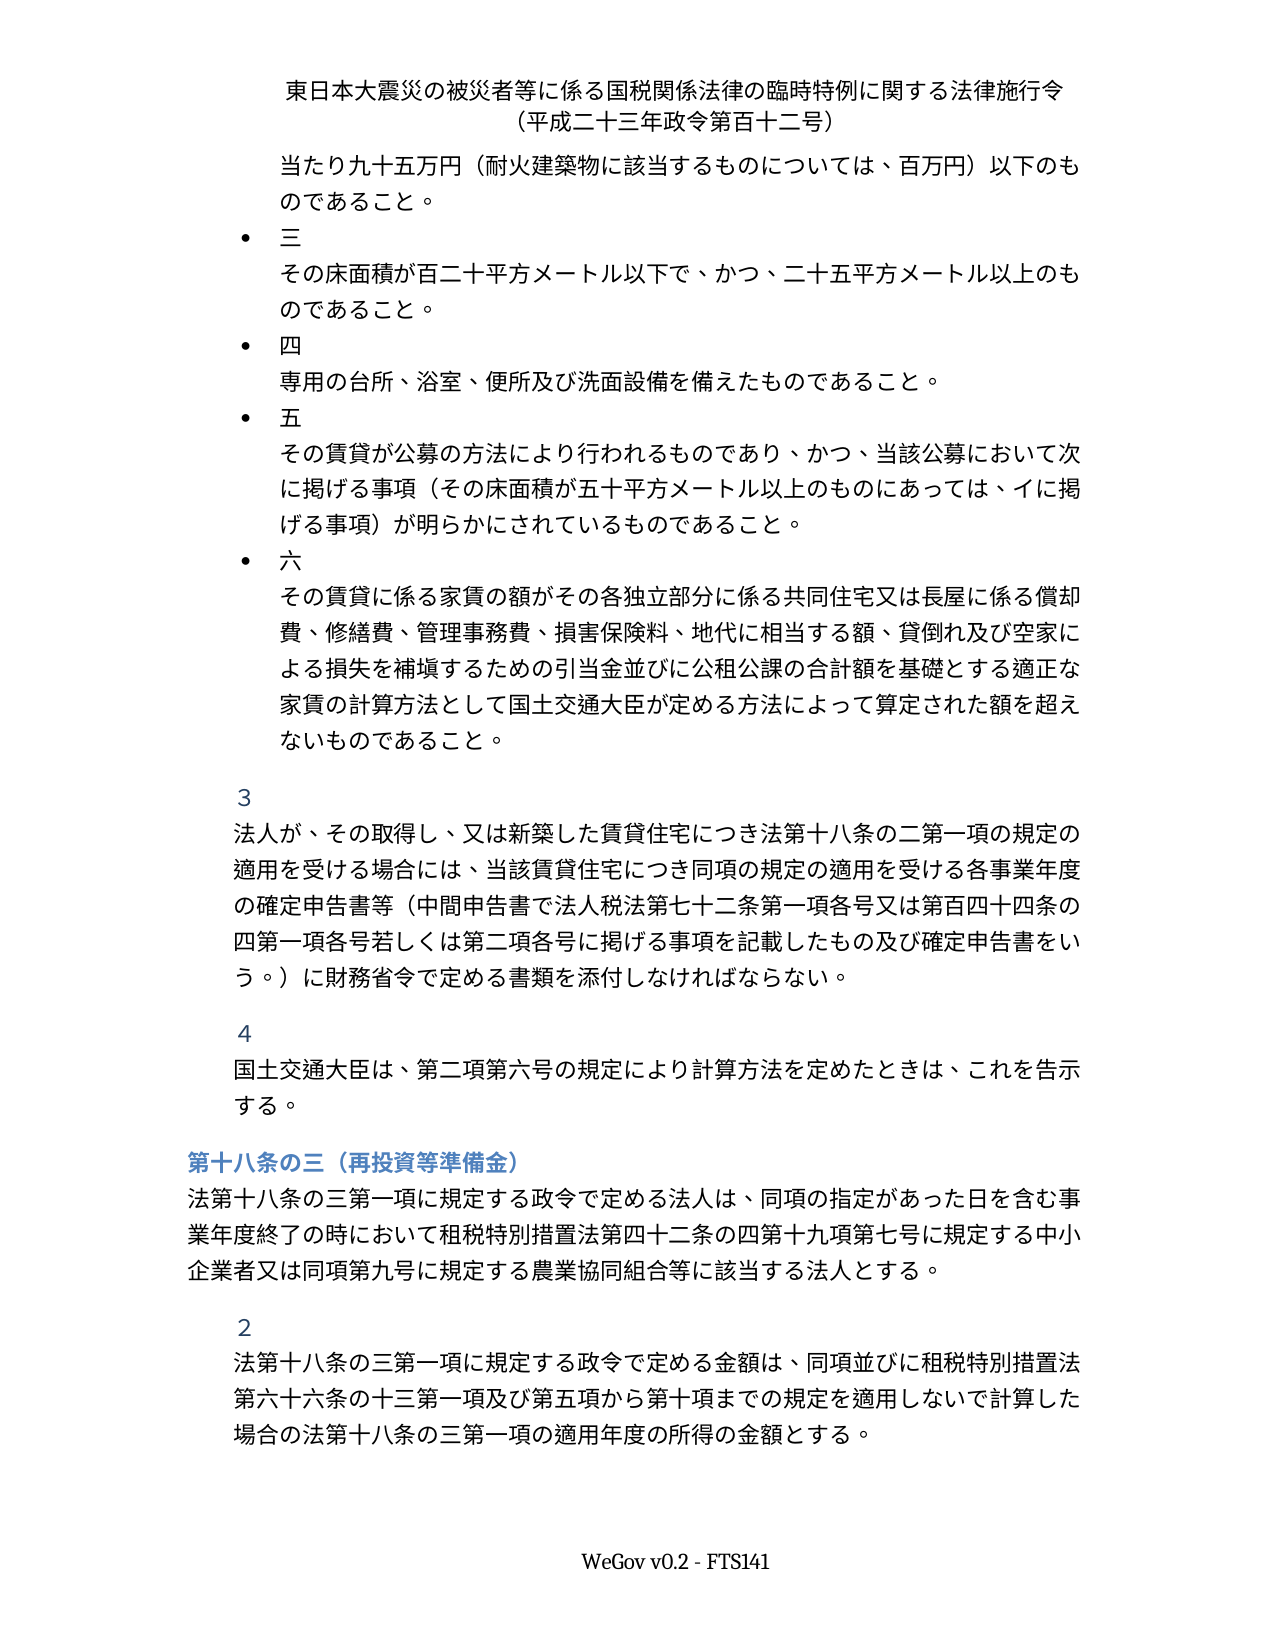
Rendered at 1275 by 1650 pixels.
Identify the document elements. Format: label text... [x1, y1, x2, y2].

list 五 その賃貸が公募の方法により行われるものであり、かつ、当該公募において次に掲げる事項（その床面積が五十平方メートル以上のものにあっては、イに掲げる事項）が明らかにされているものであること。 [242, 402, 1087, 541]
text 国土交通大臣は、第二項第六号の規定により計算方法を定めたときは、これを告示する。 [233, 1054, 1087, 1121]
list 二 その各独立部分に係る共同住宅又は長屋の取得価額（法人税法施行令第五十四条第一項各号の規定により計算した取得価額をいう。）が三・三平方メートル当たり九十五万円（耐火建築物に該当するものについては、百万円）以下のものであること。 [242, 150, 1087, 217]
subtitle ４ [233, 1018, 1087, 1049]
subtitle 第十八条の三（再投資等準備金） [187, 1147, 1087, 1178]
text 法人が、その取得し、又は新築した賃貸住宅につき法第十八条の二第一項の規定の適用を受ける場合には、当該賃貸住宅につき同項の規定の適用を受ける各事業年度の確定申告書等（中間申告書で法人税法第七十二条第一項各号又は第百四十四条の四第一項各号若しくは第二項各号に掲げる事項を記載したもの及び確定申告書をいう。）に財務省令で定める書類を添付しなければならない。 [233, 818, 1087, 993]
list 三 その床面積が百二十平方メートル以下で、かつ、二十五平方メートル以上のものであること。 [242, 222, 1087, 325]
subtitle ３ [233, 782, 1087, 813]
text 法第十八条の三第一項に規定する政令で定める金額は、同項並びに租税特別措置法第六十六条の十三第一項及び第五項から第十項までの規定を適用しないで計算した場合の法第十八条の三第一項の適用年度の所得の金額とする。 [233, 1347, 1087, 1451]
list 四 専用の台所、浴室、便所及び洗面設備を備えたものであること。 [242, 330, 1087, 397]
subtitle ２ [233, 1311, 1087, 1343]
list 六 その賃貸に係る家賃の額がその各独立部分に係る共同住宅又は長屋に係る償却費、修繕費、管理事務費、損害保険料、地代に相当する額、貸倒れ及び空家による損失を補塡するための引当金並びに公租公課の合計額を基礎とする適正な家賃の計算方法として国土交通大臣が定める方法によって算定された額を超えないものであること。 [242, 545, 1087, 756]
text 法第十八条の三第一項に規定する政令で定める法人は、同項の指定があった日を含む事業年度終了の時において租税特別措置法第四十二条の四第十九項第七号に規定する中小企業者又は同項第九号に規定する農業協同組合等に該当する法人とする。 [187, 1183, 1087, 1286]
